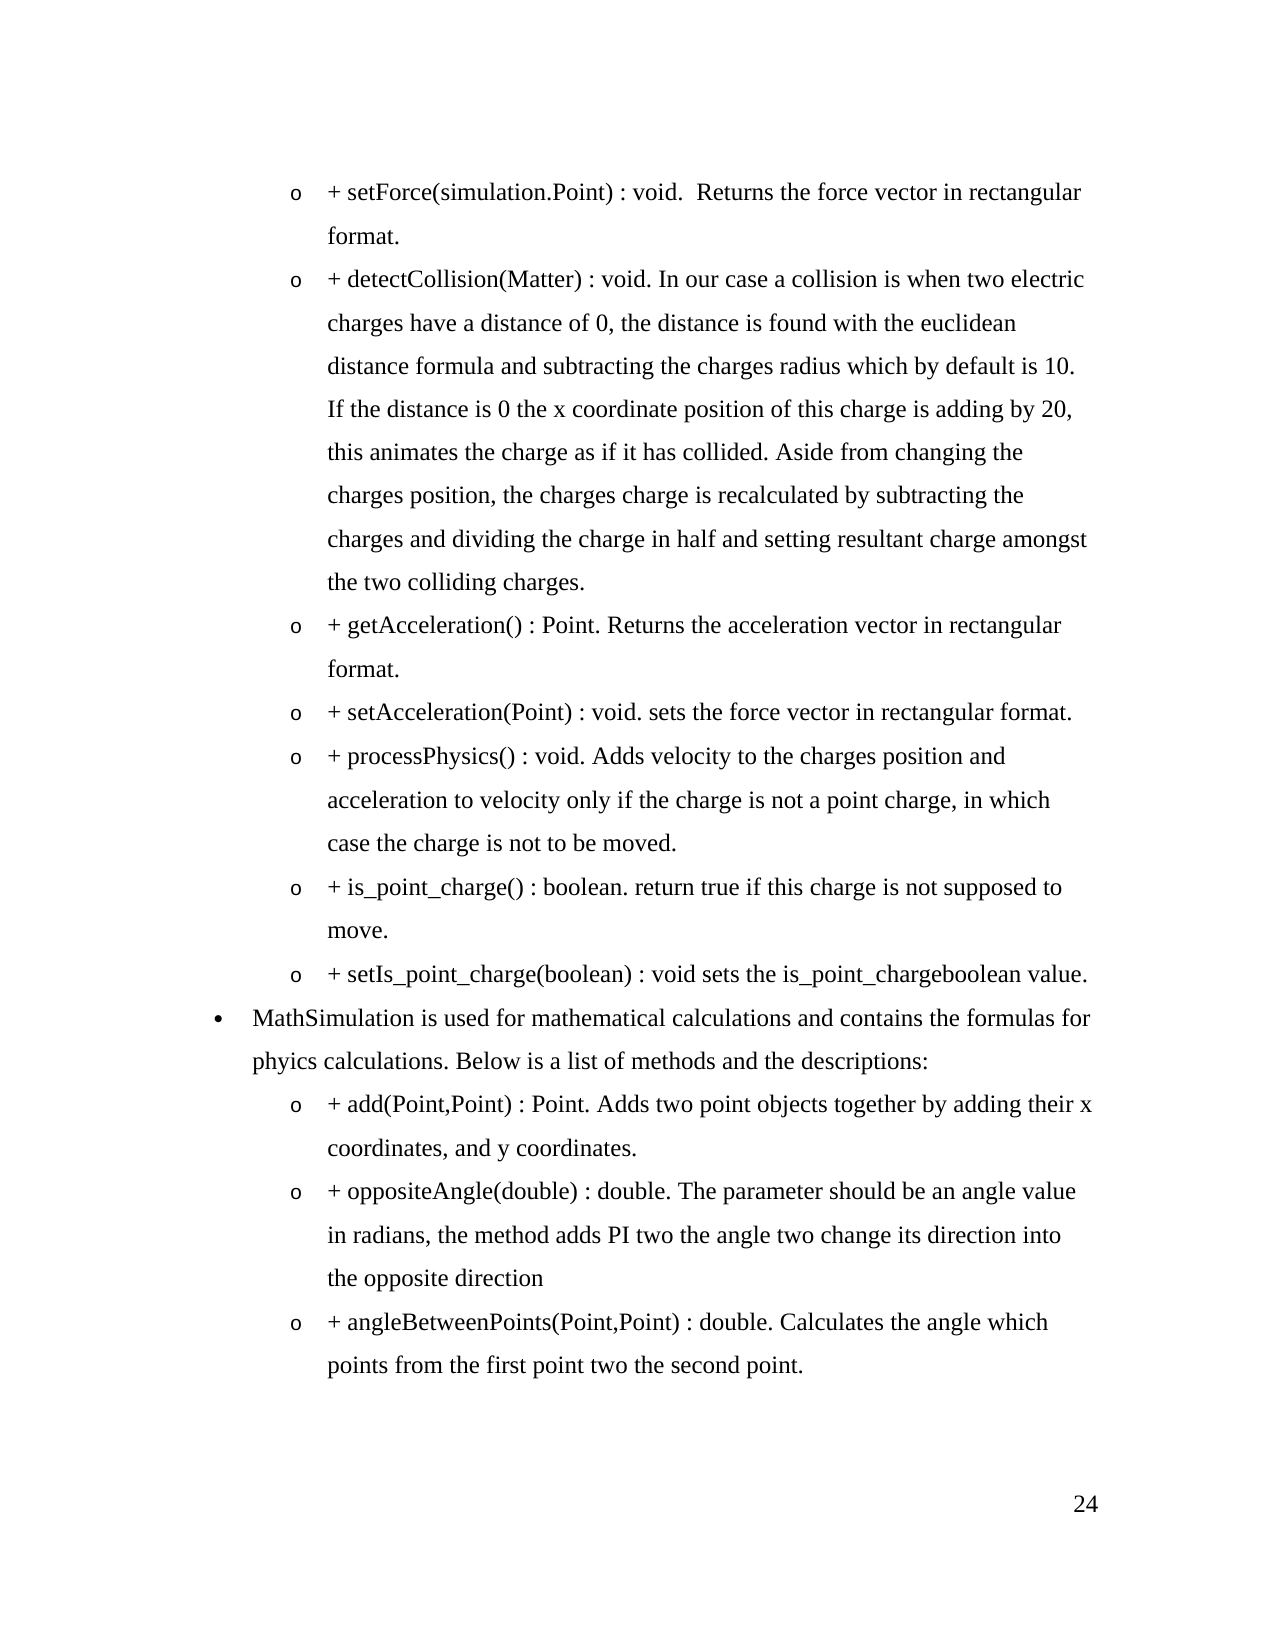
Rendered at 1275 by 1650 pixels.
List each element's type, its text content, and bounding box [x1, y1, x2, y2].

list + setAcceleration(Point) : void. sets the force vector in rectangular format. [289, 697, 1098, 727]
list + setForce(simulation.Point) : void. Returns the force vector in rectangular format. [289, 177, 1098, 250]
list + detectCollision(Matter) : void. In our case a collision is when two electric charges have a distance of 0, the distance is found with the euclidean distance formula and subtracting the charges radius which by default is 10. If the distance is 0 the x coordinate position of this charge is adding by 20, this animates the charge as if it has collided. Aside from changing the charges position, the charges charge is recalculated by subtracting the charges and dividing the charge in half and setting resultant charge amongst the two colliding charges. [289, 264, 1098, 596]
list + angleBetweenPoints(Point,Point) : double. Calculates the angle which points from the first point two the second point. [289, 1307, 1098, 1379]
list + is_point_charge() : boolean. return true if this charge is not supposed to move. [289, 872, 1098, 944]
list + oppositeAngle(double) : double. The parameter should be an angle value in radians, the method adds PI two the angle two change its direction into the opposite direction [289, 1176, 1098, 1292]
list + setIs_point_charge(boolean) : void sets the is_point_chargeboolean value. [289, 959, 1098, 988]
list + processPhysics() : void. Adds velocity to the charges position and acceleration to velocity only if the charge is not a point charge, in which case the charge is not to be moved. [289, 741, 1098, 857]
list MathSimulation is used for mathematical calculations and contains the formulas for phyics calculations. Below is a list of methods and the descriptions: [214, 1003, 1098, 1075]
list + add(Point,Point) : Point. Adds two point objects together by adding their x coordinates, and y coordinates. [289, 1089, 1098, 1162]
list + getAcceleration() : Point. Returns the acceleration vector in rectangular format. [289, 610, 1098, 683]
